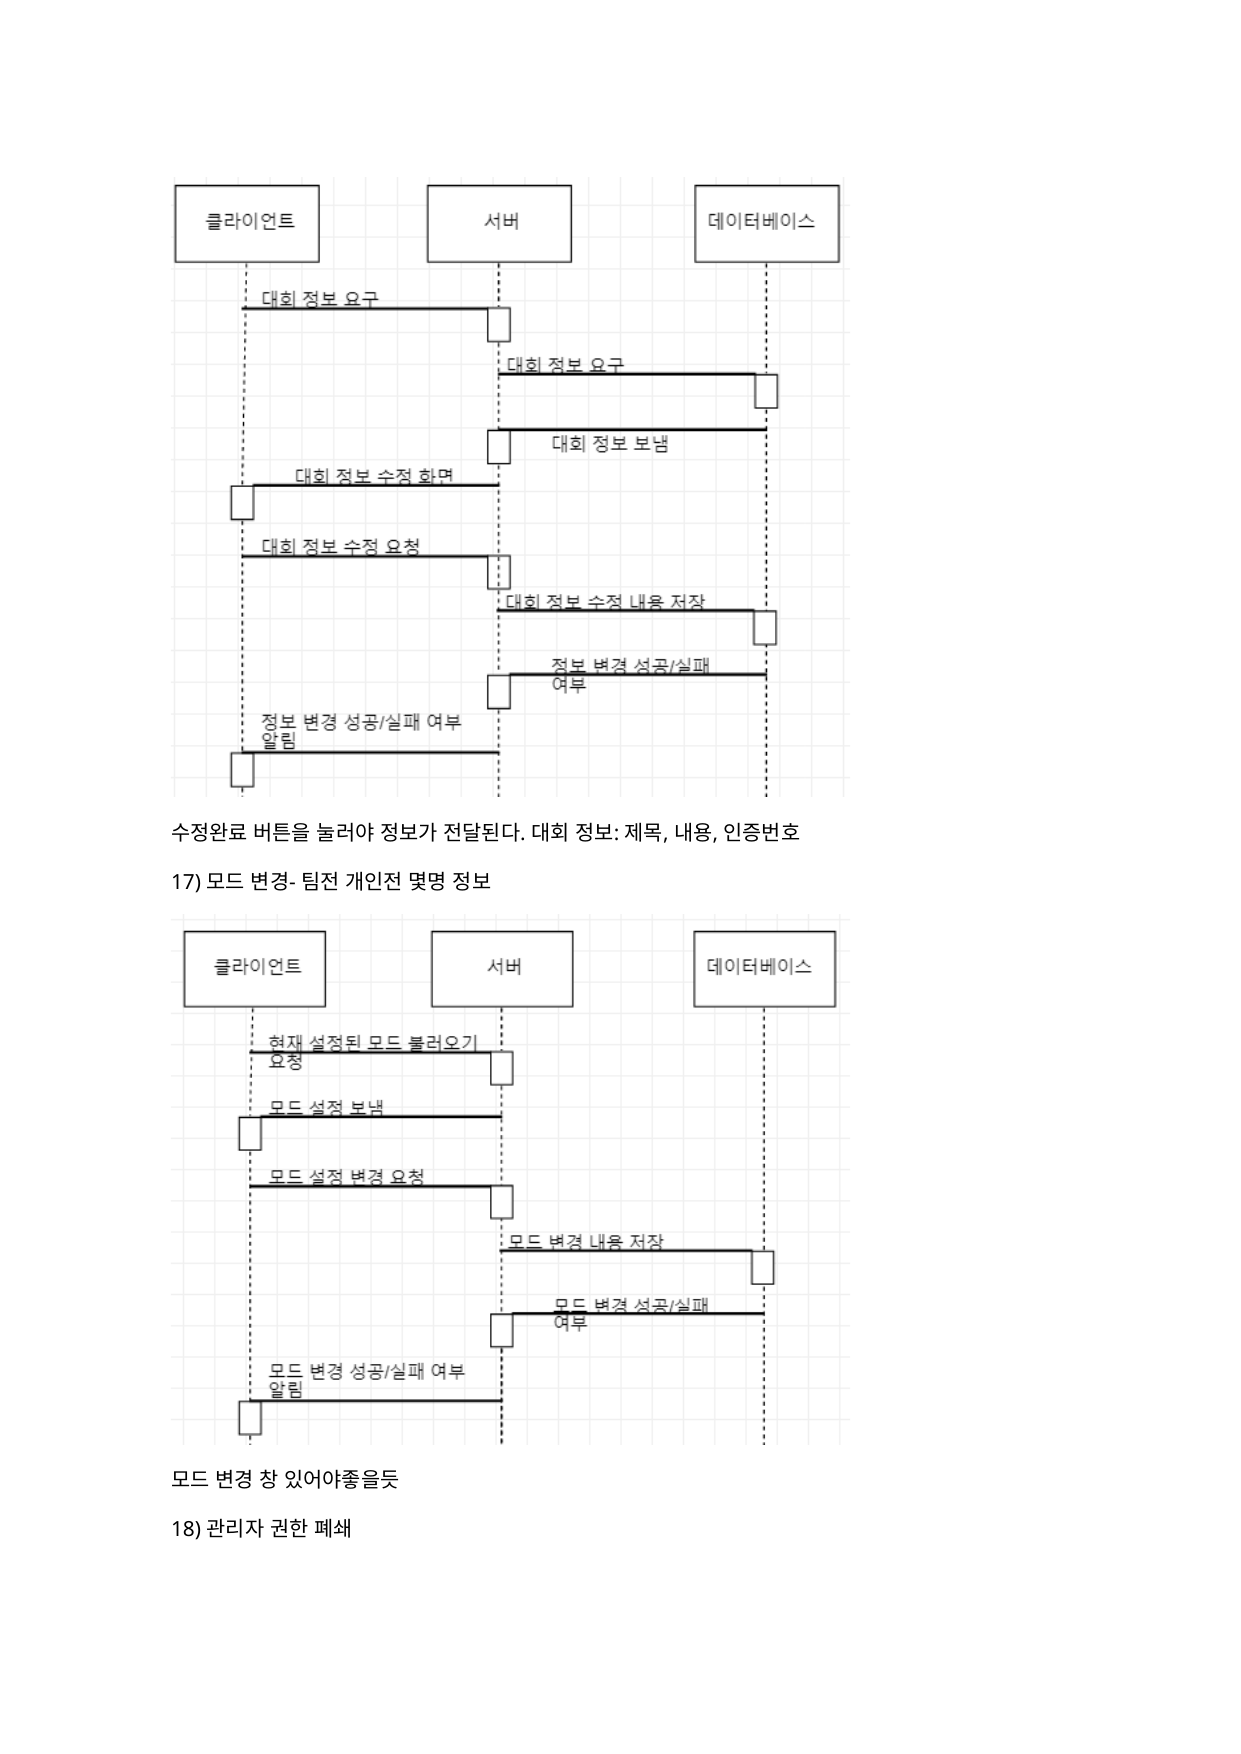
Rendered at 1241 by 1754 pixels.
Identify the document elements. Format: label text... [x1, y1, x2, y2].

text 수정완료 버튼을 눌러야 정보가 전달된다. 대회 정보: 제목, 내용, 인증번호 [171, 816, 1090, 846]
text 17) 모드 변경- 팀전 개인전 몇명 정보 [171, 865, 1090, 895]
text 모드 변경 창 있어야좋을듯 [171, 1463, 1090, 1493]
text 18) 관리자 권한 폐쇄 [171, 1512, 1090, 1543]
picture [170, 914, 851, 1445]
picture [170, 177, 851, 797]
